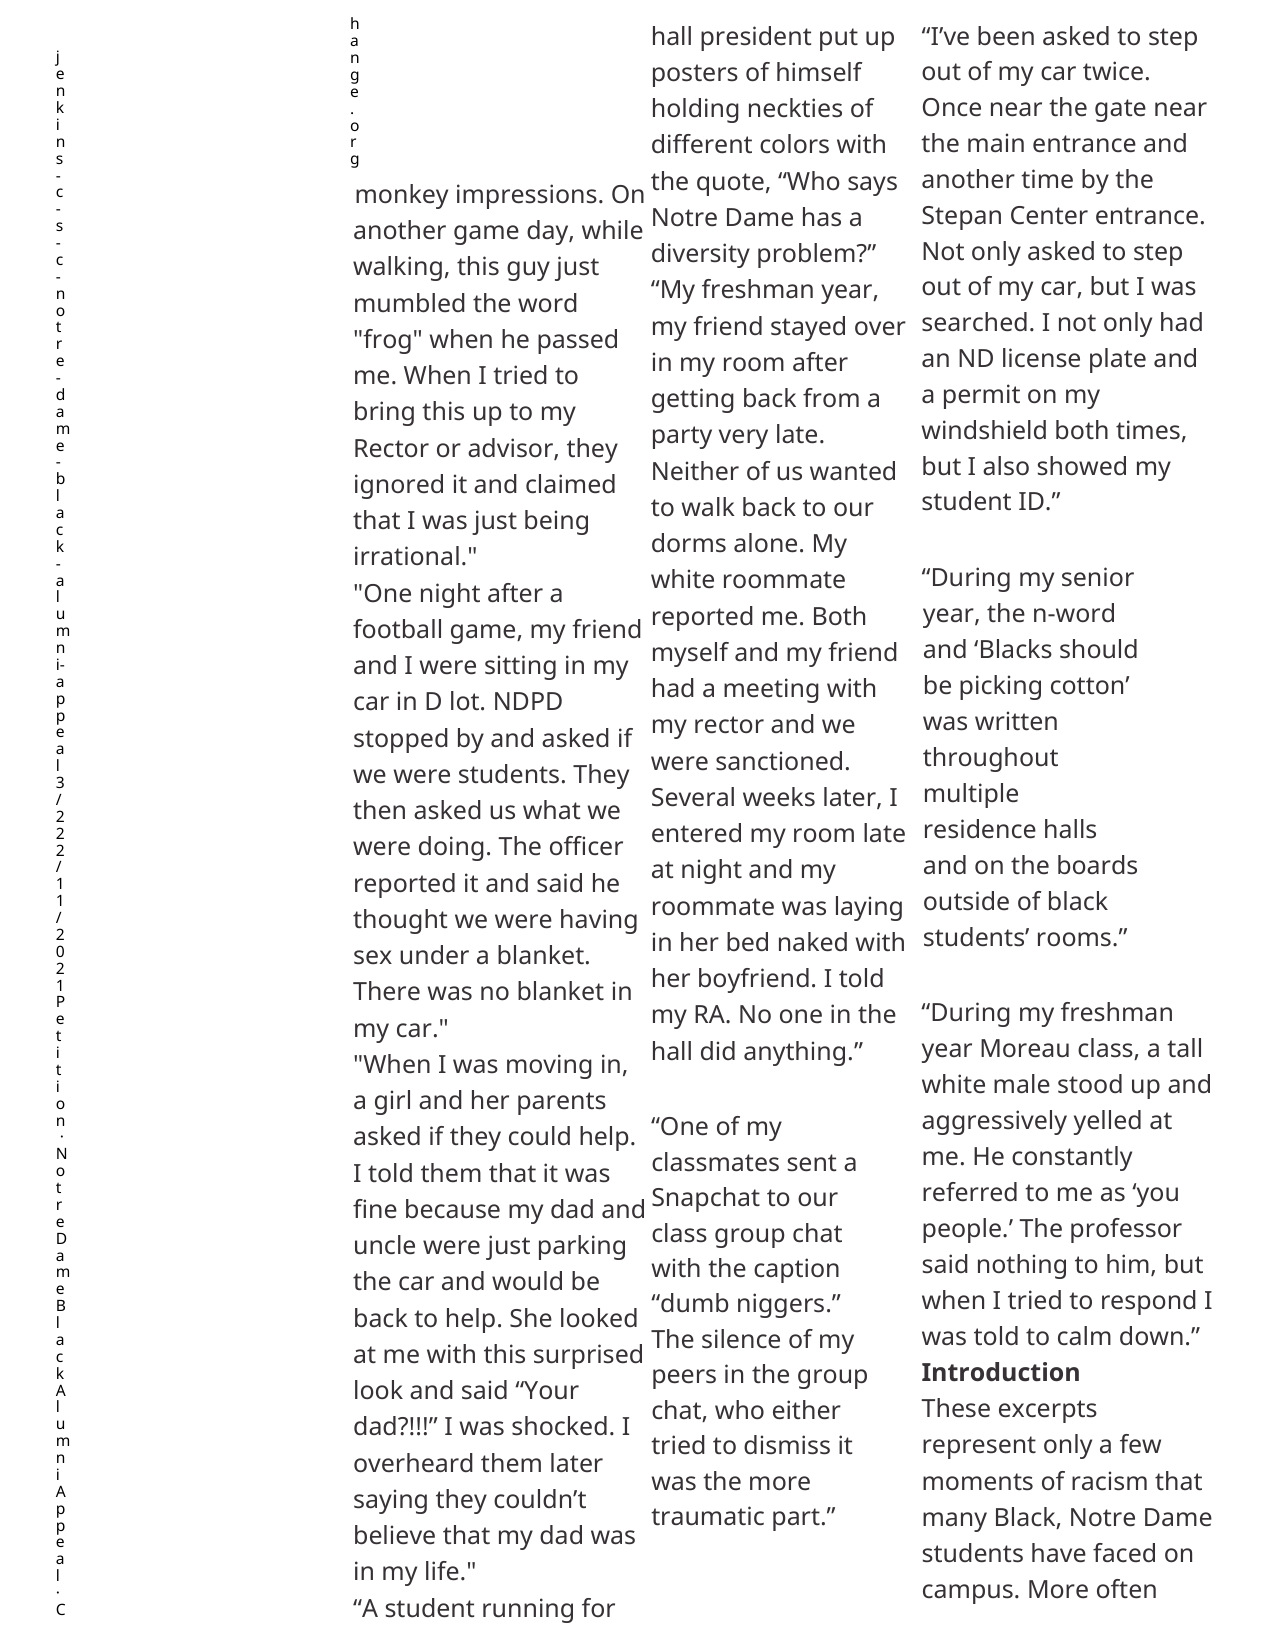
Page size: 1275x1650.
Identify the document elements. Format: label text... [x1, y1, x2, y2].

text monkey impressions. On another game day, while walking, this guy just mumbled the word "frog" when he passed me. When I tried to bring this up to my Rector or advisor, they ignored it and claimed that I was just being irrational." "One night after a football game, my friend and I were sitting in my car in D lot. NDPD stopped by and asked if we were students. They then asked us what we were doing. The officer reported it and said he thought we were having sex under a blanket. There was no blanket in my car." "When I was moving in, a girl and her parents asked if they could help. I told them that it was fine because my dad and uncle were just parking the car and would be back to help. She looked at me with this surprised look and said “Your dad?!!!” I was shocked. I overheard them later saying they couldn’t believe that my dad was in my life." “A student running for hall president put up posters of himself holding neckties of different colors with the quote, “Who says Notre Dame has a diversity problem?” “My freshman year, my friend stayed over in my room after getting back from a party very late. Neither of us wanted to walk back to our dorms alone. My white roommate reported me. Both myself and my friend had a meeting with my rector and we were sanctioned. Several weeks later, I entered my room late at night and my roommate was laying in her bed naked with her boyfriend. I told my RA. No one in the hall did anything.” [651, 16, 918, 1067]
text “I’ve been asked to step out of my car twice. Once near the gate near the main entrance and another time by the Stepan Center entrance. Not only asked to step out of my car, but I was searched. I not only had an ND license plate and a permit on my windshield both times, but I also showed my student ID.” [921, 16, 1214, 518]
text monkey impressions. On another game day, while walking, this guy just mumbled the word "frog" when he passed me. When I tried to bring this up to my Rector or advisor, they ignored it and claimed that I was just being irrational." "One night after a football game, my friend and I were sitting in my car in D lot. NDPD stopped by and asked if we were students. They then asked us what we were doing. The officer reported it and said he thought we were having sex under a blanket. There was no blanket in my car." "When I was moving in, a girl and her parents asked if they could help. I told them that it was fine because my dad and uncle were just parking the car and would be back to help. She looked at me with this surprised look and said “Your dad?!!!” I was shocked. I overheard them later saying they couldn’t believe that my dad was in my life." “A student running for hall president put up posters of himself holding neckties of different colors with the quote, “Who says Notre Dame has a diversity problem?” “My freshman year, my friend stayed over in my room after getting back from a party very late. Neither of us wanted to walk back to our dorms alone. My white roommate reported me. Both myself and my friend had a meeting with my rector and we were sanctioned. Several weeks later, I entered my room late at night and my roommate was laying in her bed naked with her boyfriend. I told my RA. No one in the hall did anything.” [353, 174, 647, 1624]
text “During my senior year, the n-word and ‘Blacks should be picking cotton’ was written throughout multiple residence halls and on the boards outside of black students’ rooms.” [921, 557, 1139, 954]
text “One of my classmates sent a Snapchat to our class group chat with the caption “dumb niggers.” The silence of my peers in the group chat, who either tried to dismiss it was the more traumatic part.” [651, 1107, 888, 1532]
